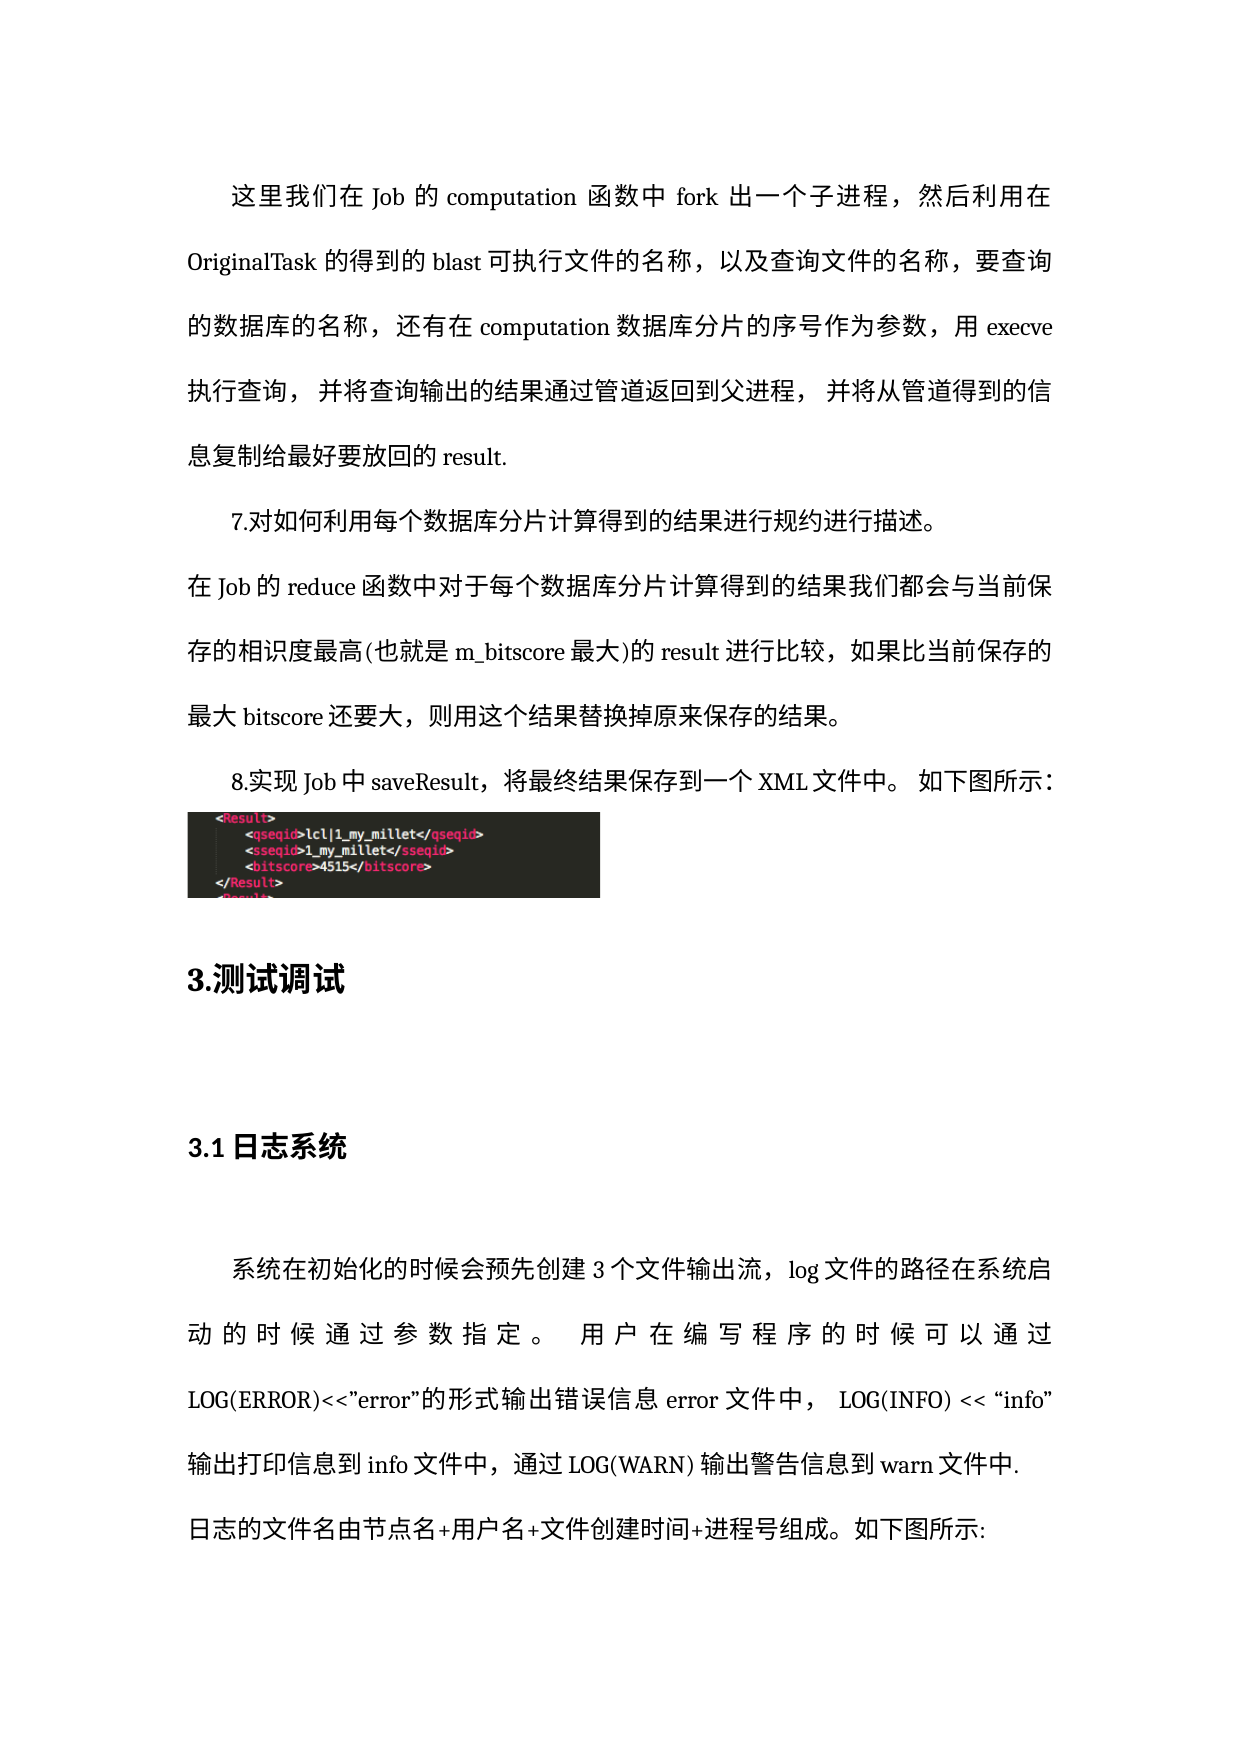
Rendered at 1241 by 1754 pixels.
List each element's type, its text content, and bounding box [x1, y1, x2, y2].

text 7.对如何利用每个数据库分片计算得到的结果进行规约进行描述。 [187, 487, 1053, 552]
text 这里我们在Job 的computation 函数中 fork 出一个子进程，然后利用在OriginalTask 的得到的blast可执行文件的名称，以及查询文件的名称，要查询的数据库的名称，还有在computation数据库分片的序号作为参数，用execve执行查询， 并将查询输出的结果通过管道返回到父进程， 并将从管道得到的信息复制给最好要放回的result. [187, 162, 1053, 487]
text 系统在初始化的时候会预先创建3个文件输出流，log文件的路径在系统启动的时候通过参数指定。 用户在编写程序的时候可以通过LOG(ERROR)<<”error”的形式输出错误信息error文件中， LOG(INFO) << “info” 输出打印信息到info文件中，通过LOG(WARN) 输出警告信息到warn文件中. [187, 1235, 1053, 1495]
text 8.实现Job中saveResult，将最终结果保存到一个XML文件中。 如下图所示： [187, 747, 1053, 812]
picture [187, 812, 601, 898]
subtitle 3.1日志系统 [187, 1112, 1053, 1177]
subtitle 3.测试调试 [187, 945, 1053, 1010]
text 在Job的reduce函数中对于每个数据库分片计算得到的结果我们都会与当前保存的相识度最高(也就是m_bitscore最大)的result进行比较，如果比当前保存的最大bitscore还要大，则用这个结果替换掉原来保存的结果。 [187, 552, 1053, 747]
text 日志的文件名由节点名+用户名+文件创建时间+进程号组成。如下图所示: [187, 1495, 1053, 1560]
